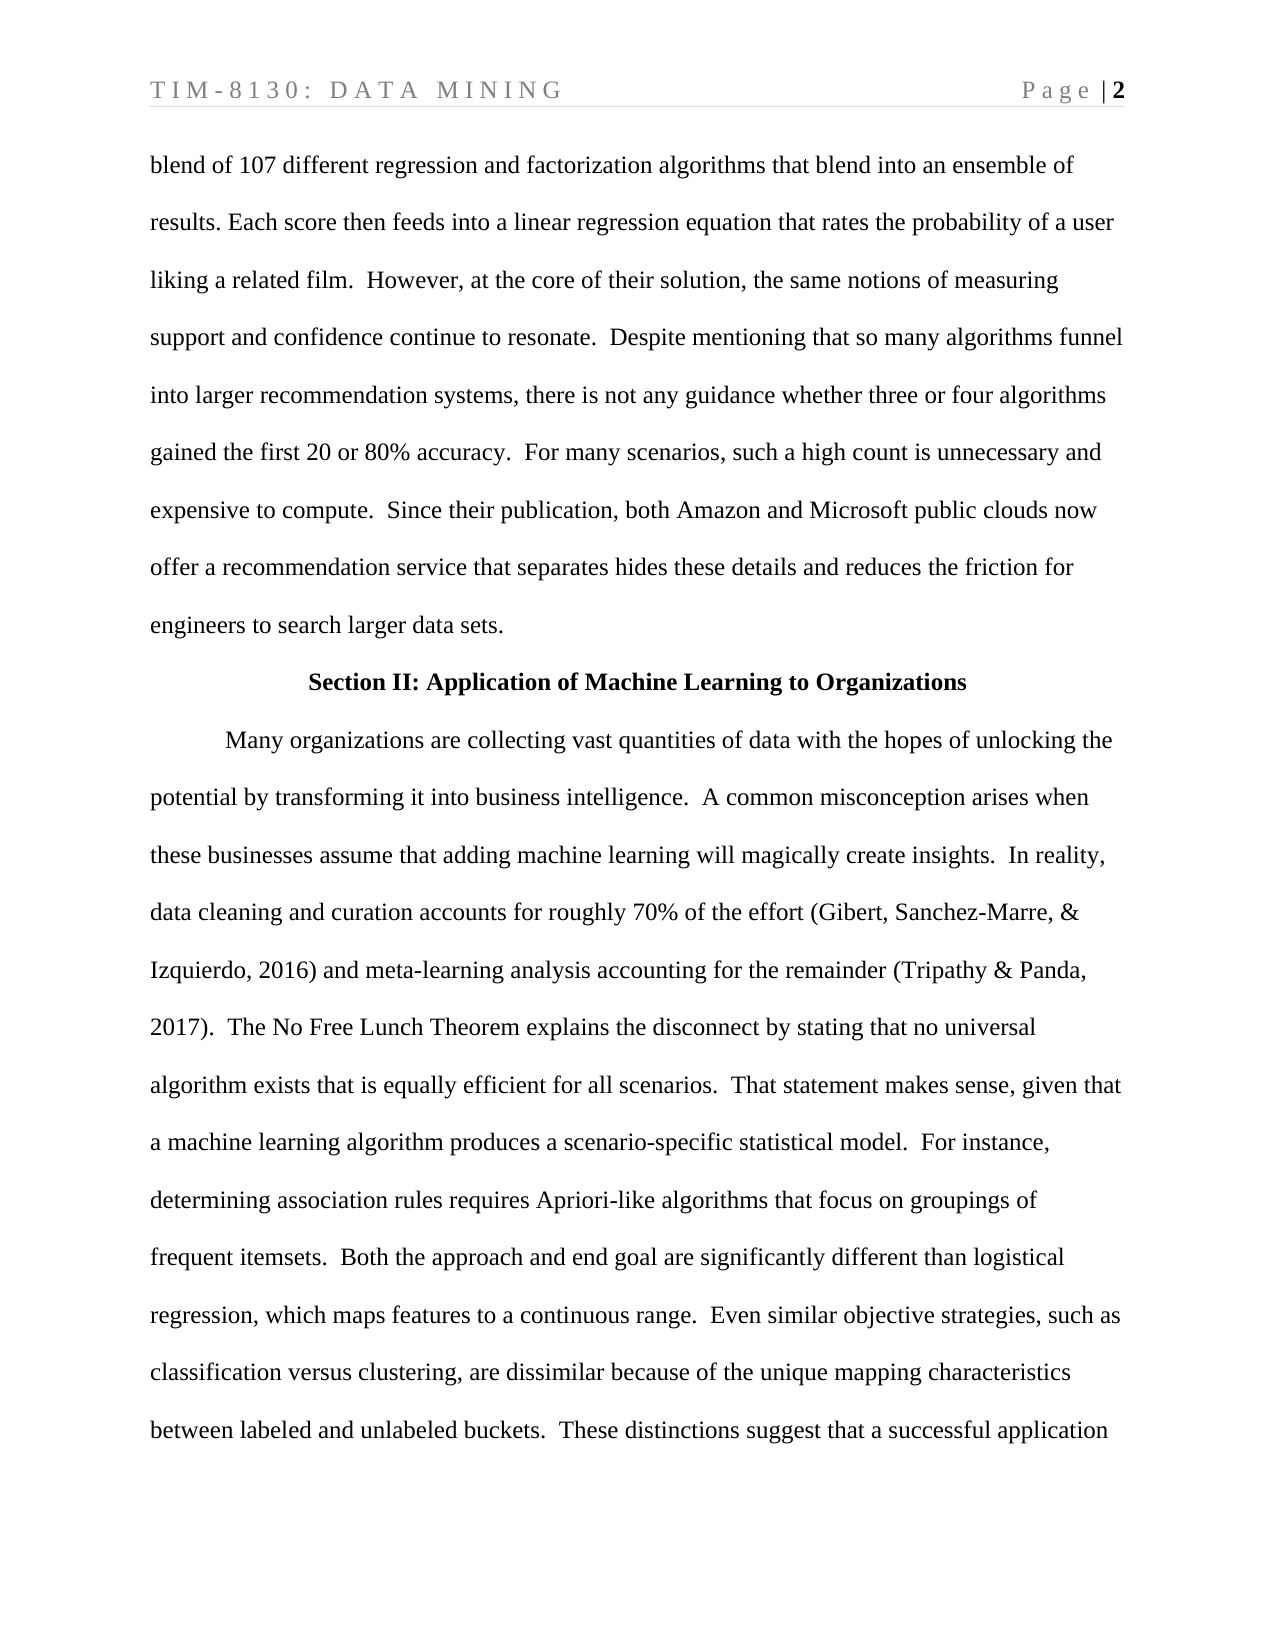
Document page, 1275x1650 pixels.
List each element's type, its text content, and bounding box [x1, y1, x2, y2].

subtitle Section II: Application of Machine Learning to Organizations [150, 667, 1125, 696]
